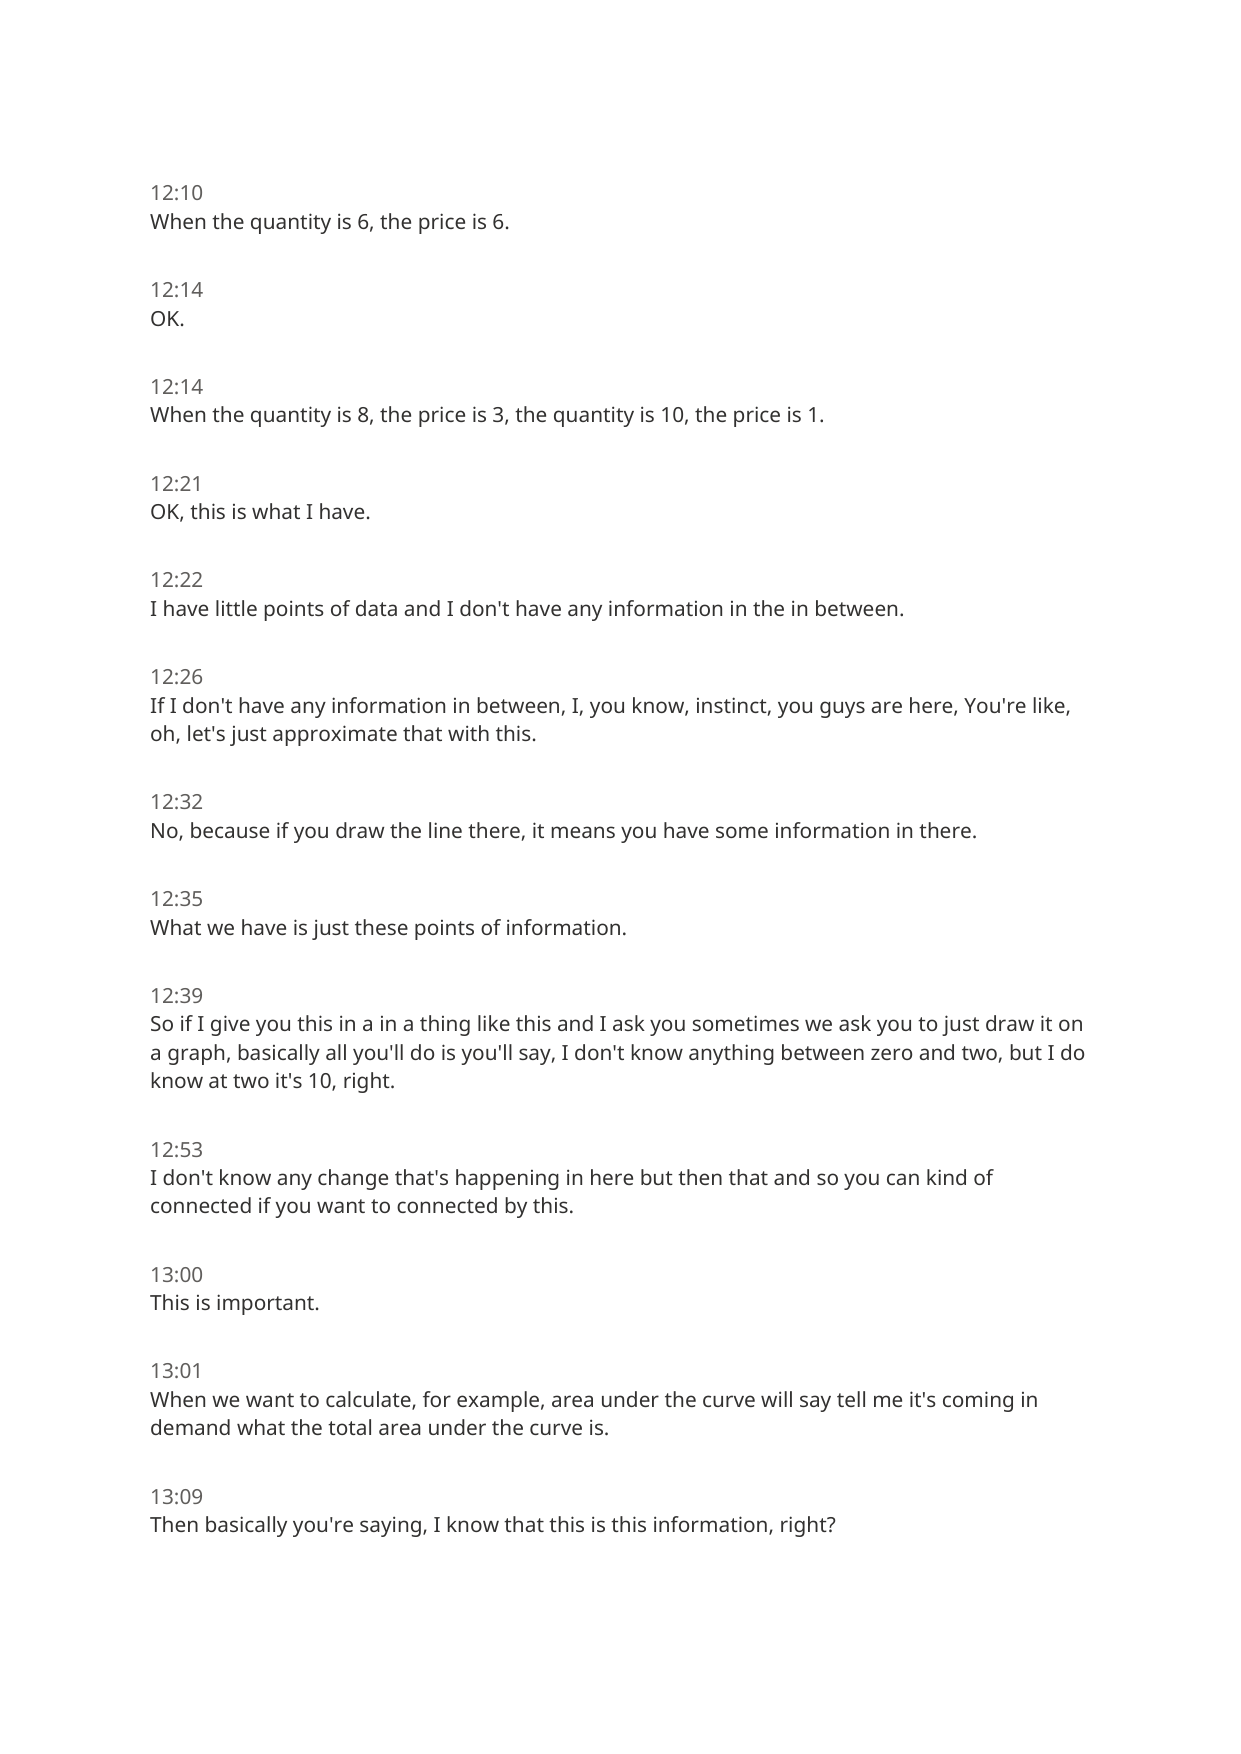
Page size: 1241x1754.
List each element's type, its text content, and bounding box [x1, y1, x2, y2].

text 12:10 When the quantity is 6, the price is 6. [150, 150, 1090, 235]
text 12:35 What we have is just these points of information. [150, 856, 1090, 941]
text 12:32 No, because if you draw the line there, it means you have some information in there. [150, 759, 1090, 844]
text 13:09 Then basically you're saying, I know that this is this information, right? [150, 1453, 1090, 1539]
text 12:26 If I don't have any information in between, I, you know, instinct, you guys are here, You're like, oh, let's just approximate that with this. [150, 634, 1090, 748]
text 12:22 I have little points of data and I don't have any information in the in between. [150, 537, 1090, 622]
text 13:00 This is important. [150, 1231, 1090, 1317]
text 12:14 When the quantity is 8, the price is 3, the quantity is 10, the price is 1. [150, 343, 1090, 429]
text 12:14 OK. [150, 247, 1090, 332]
text 12:21 OK, this is what I have. [150, 440, 1090, 526]
text 12:53 I don't know any change that's happening in here but then that and so you can kind of connected if you want to connected by this. [150, 1106, 1090, 1220]
text 12:39 So if I give you this in a in a thing like this and I ask you sometimes we ask you to just draw it on a graph, basically all you'll do is you'll say, I don't know anything between zero and two, but I do know at two it's 10, right. [150, 953, 1090, 1095]
text 13:01 When we want to calculate, for example, area under the curve will say tell me it's coming in demand what the total area under the curve is. [150, 1328, 1090, 1442]
